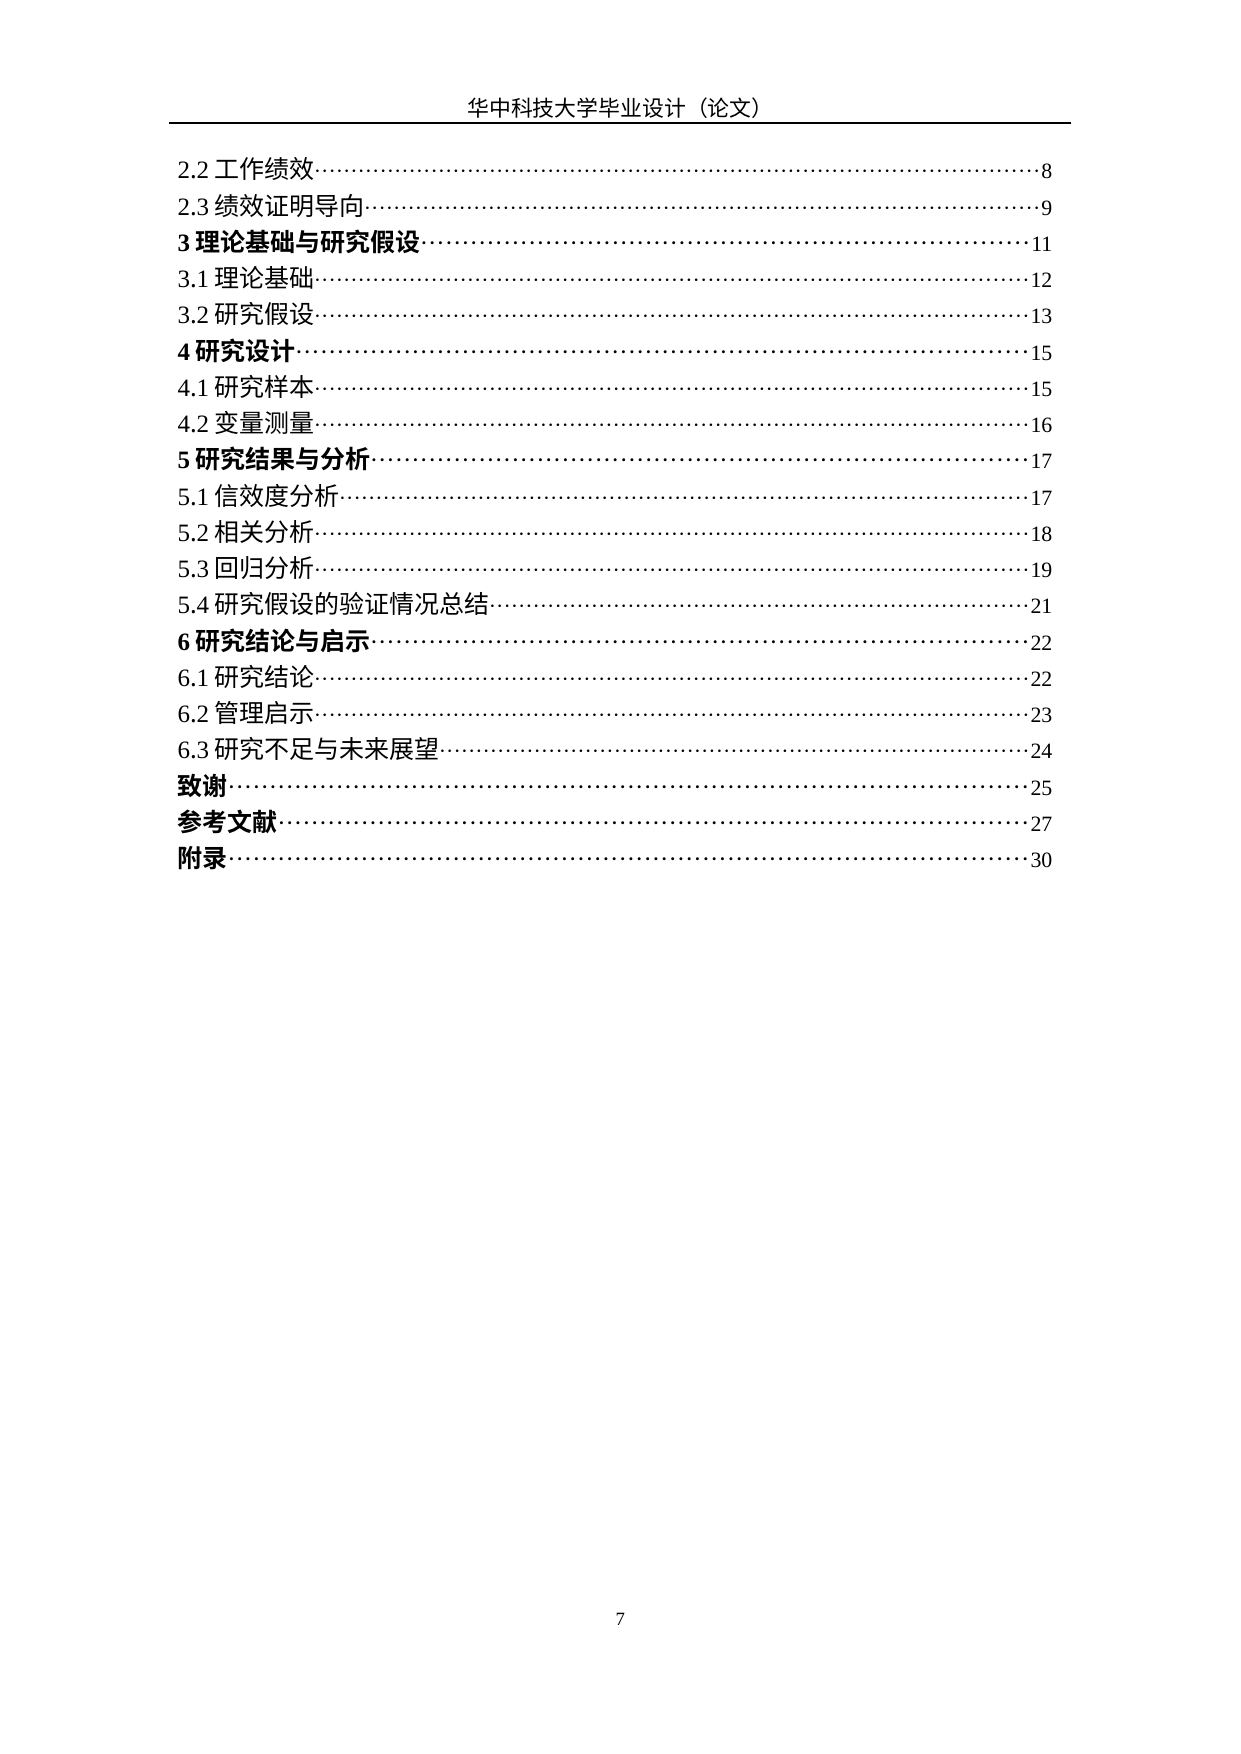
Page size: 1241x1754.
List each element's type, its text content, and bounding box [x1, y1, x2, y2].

text 2.2工作绩效 8 [177, 150, 1063, 186]
text 5.4研究假设的验证情况总结 21 [177, 585, 1063, 621]
text 参考文献 27 [177, 802, 1063, 838]
text 6研究结论与启示 22 [177, 621, 1063, 657]
text 4.1研究样本 15 [177, 367, 1063, 403]
text 3.2研究假设 13 [177, 295, 1063, 331]
text 4研究设计 15 [177, 331, 1063, 367]
text 5.2相关分析 18 [177, 512, 1063, 548]
text 6.2管理启示 23 [177, 693, 1063, 730]
text 4.2变量测量 16 [177, 403, 1063, 440]
text 5.1信效度分析 17 [177, 476, 1063, 512]
text 附录 30 [177, 838, 1063, 875]
text 3理论基础与研究假设 11 [177, 222, 1063, 258]
text 6.1研究结论 22 [177, 657, 1063, 693]
text 6.3研究不足与未来展望 24 [177, 730, 1063, 766]
text 5.3回归分析 19 [177, 548, 1063, 585]
text 3.1理论基础 12 [177, 258, 1063, 295]
text 致谢 25 [177, 766, 1063, 802]
text 2.3绩效证明导向 9 [177, 186, 1063, 222]
text 5研究结果与分析 17 [177, 440, 1063, 476]
